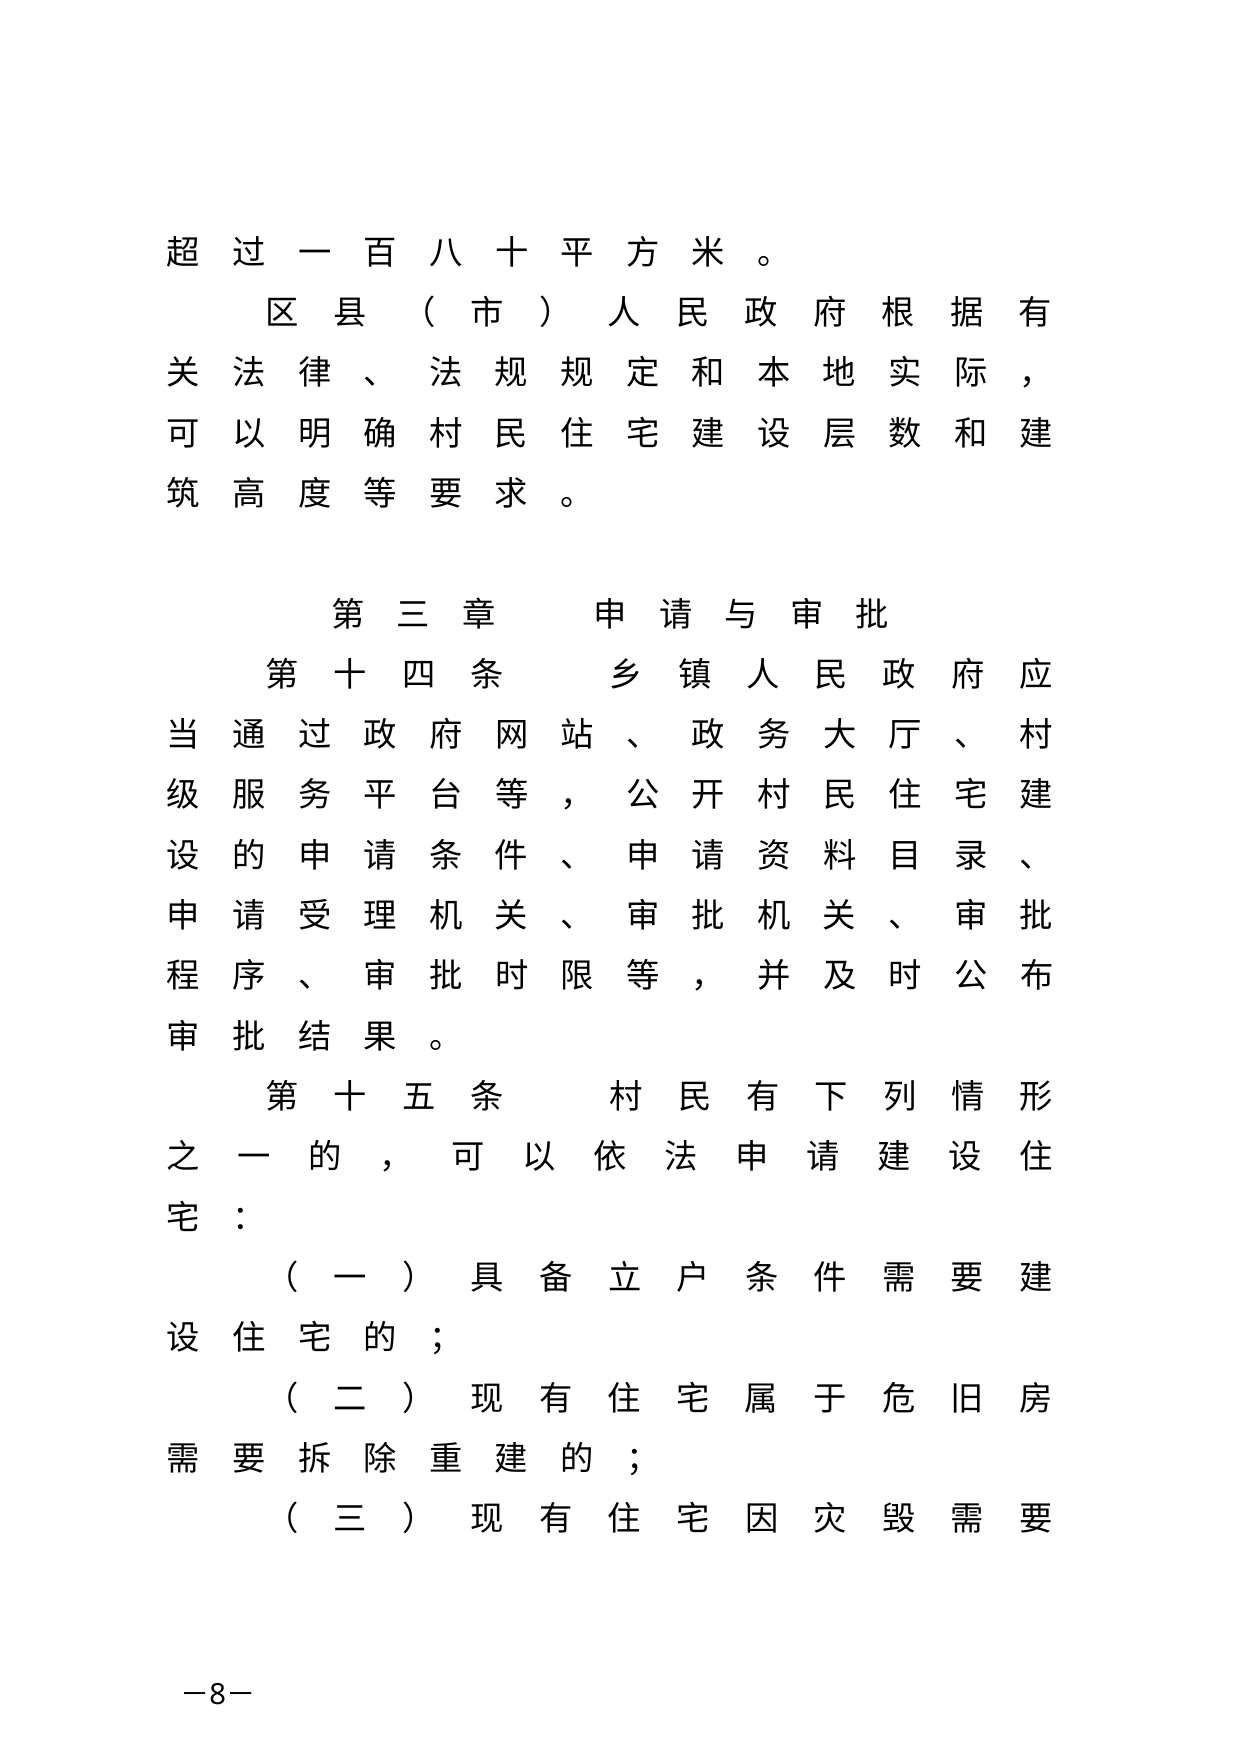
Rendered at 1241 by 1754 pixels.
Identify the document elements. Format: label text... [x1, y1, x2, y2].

text （二）现有住宅属于危旧房需要拆除重建的； [167, 1365, 1085, 1486]
text 第三章 申请与审批 [167, 581, 1085, 642]
text 第十五条 村民有下列情形之一的，可以依法申请建设住宅： [167, 1064, 1085, 1245]
text 第十四条 乡镇人民政府应当通过政府网站、政务大厅、村级服务平台等，公开村民住宅建设的申请条件、申请资料目录、申请受理机关、审批机关、审批程序、审批时限等，并及时公布审批结果。 [167, 642, 1085, 1064]
text （一）具备立户条件需要建设住宅的； [167, 1245, 1085, 1365]
text （三）现有住宅因灾毁需要重建的； [167, 1486, 1085, 1546]
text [167, 219, 1085, 280]
text 区县（市）人民政府根据有关法律、法规规定和本地实际，可以明确村民住宅建设层数和建筑高度等要求。 [167, 280, 1085, 521]
